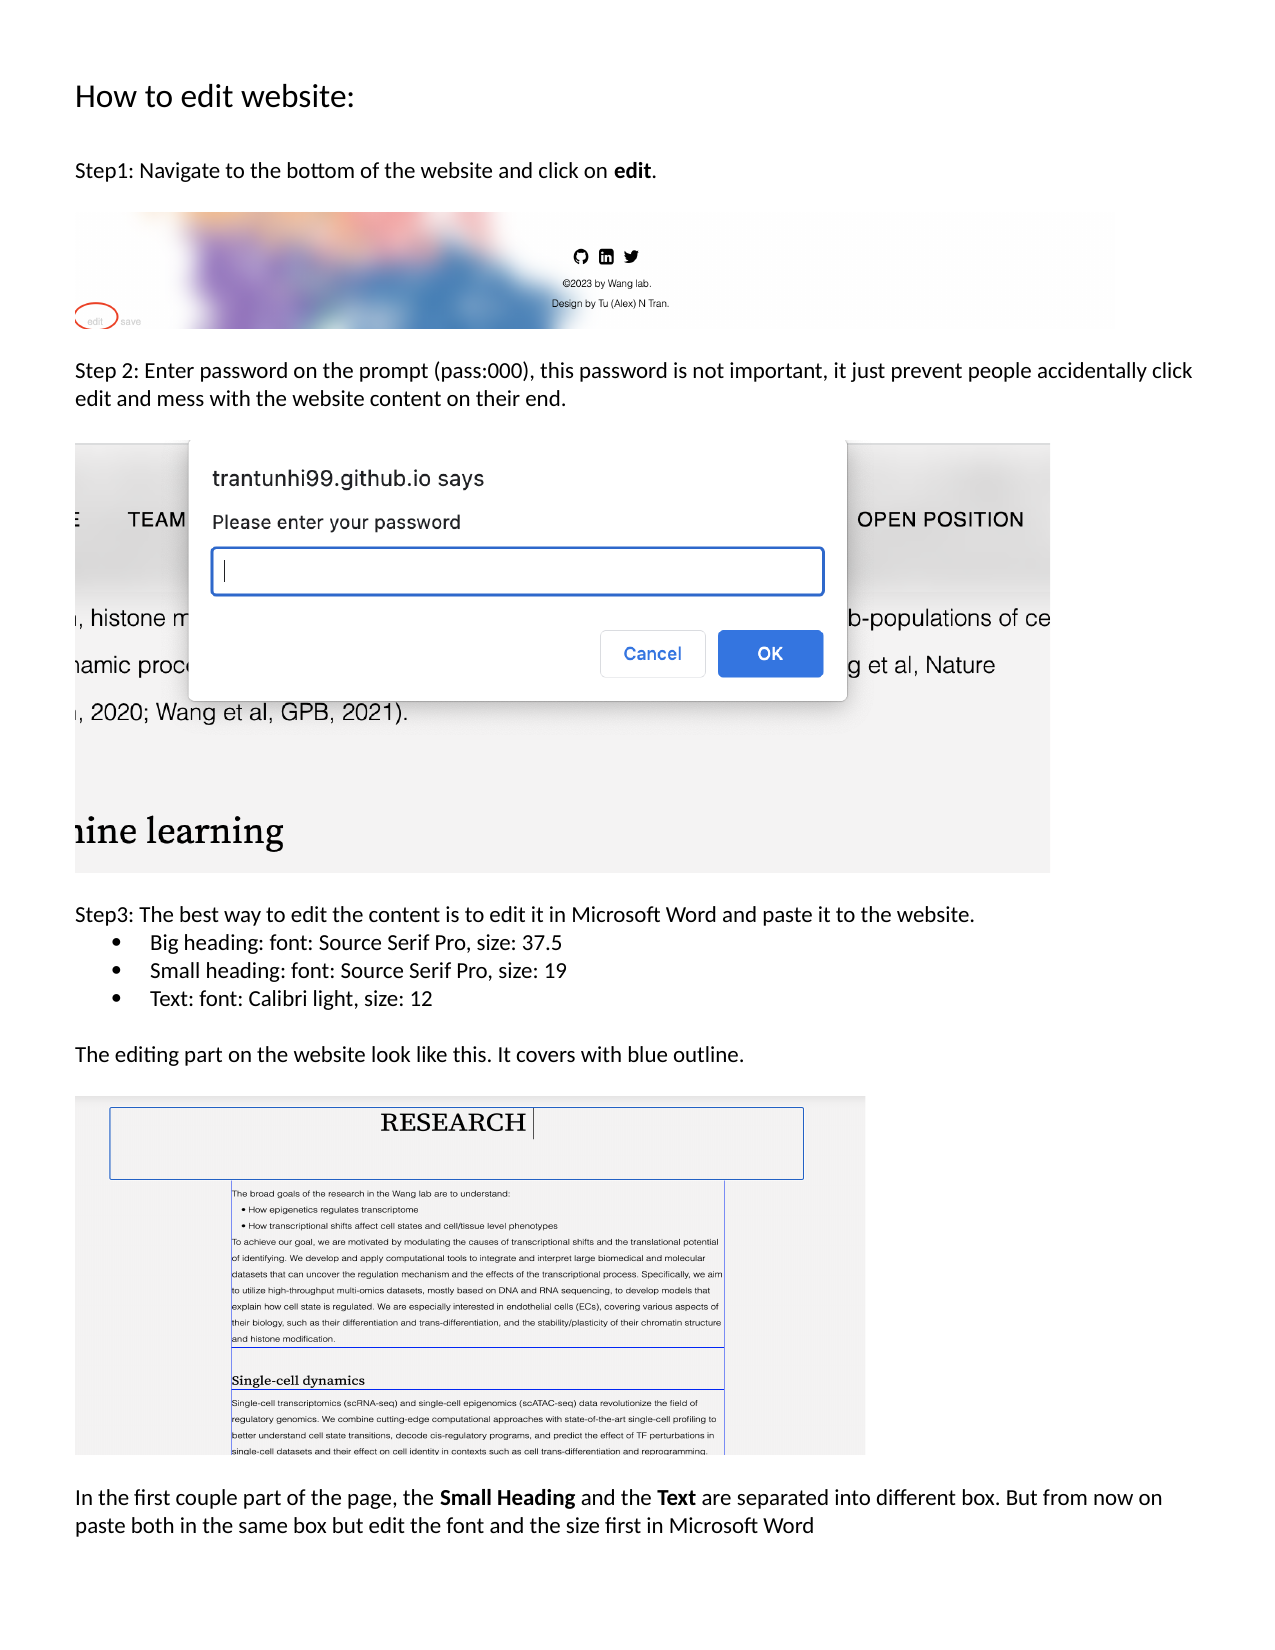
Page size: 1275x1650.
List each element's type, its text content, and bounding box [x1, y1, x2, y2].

picture [75, 212, 1116, 329]
list Small heading: font: Source Serif Pro, size: 19 [112, 956, 1200, 984]
text Step 2: Enter password on the prompt (pass:000), this password is not important, it just prevent people accidentally click edit and mess with the website content on their end. [75, 356, 1200, 412]
text How to edit website: [75, 75, 1200, 116]
picture [75, 1096, 866, 1455]
text In the first couple part of the page, the Small Heading and the Text are separated into different box. But from now on paste both in the same box but edit the font and the size first in Microsoft Word [75, 1483, 1200, 1539]
list Big heading: font: Source Serif Pro, size: 37.5 [112, 928, 1200, 956]
picture [75, 440, 1050, 873]
text Step1: Navigate to the bottom of the website and click on edit. [75, 156, 1200, 184]
text Step3: The best way to edit the content is to edit it in Microsoft Word and paste it to the website. [75, 900, 1200, 928]
list Text: font: Calibri light, size: 12 [112, 984, 1200, 1012]
text The editing part on the website look like this. It covers with blue outline. [75, 1040, 1200, 1068]
